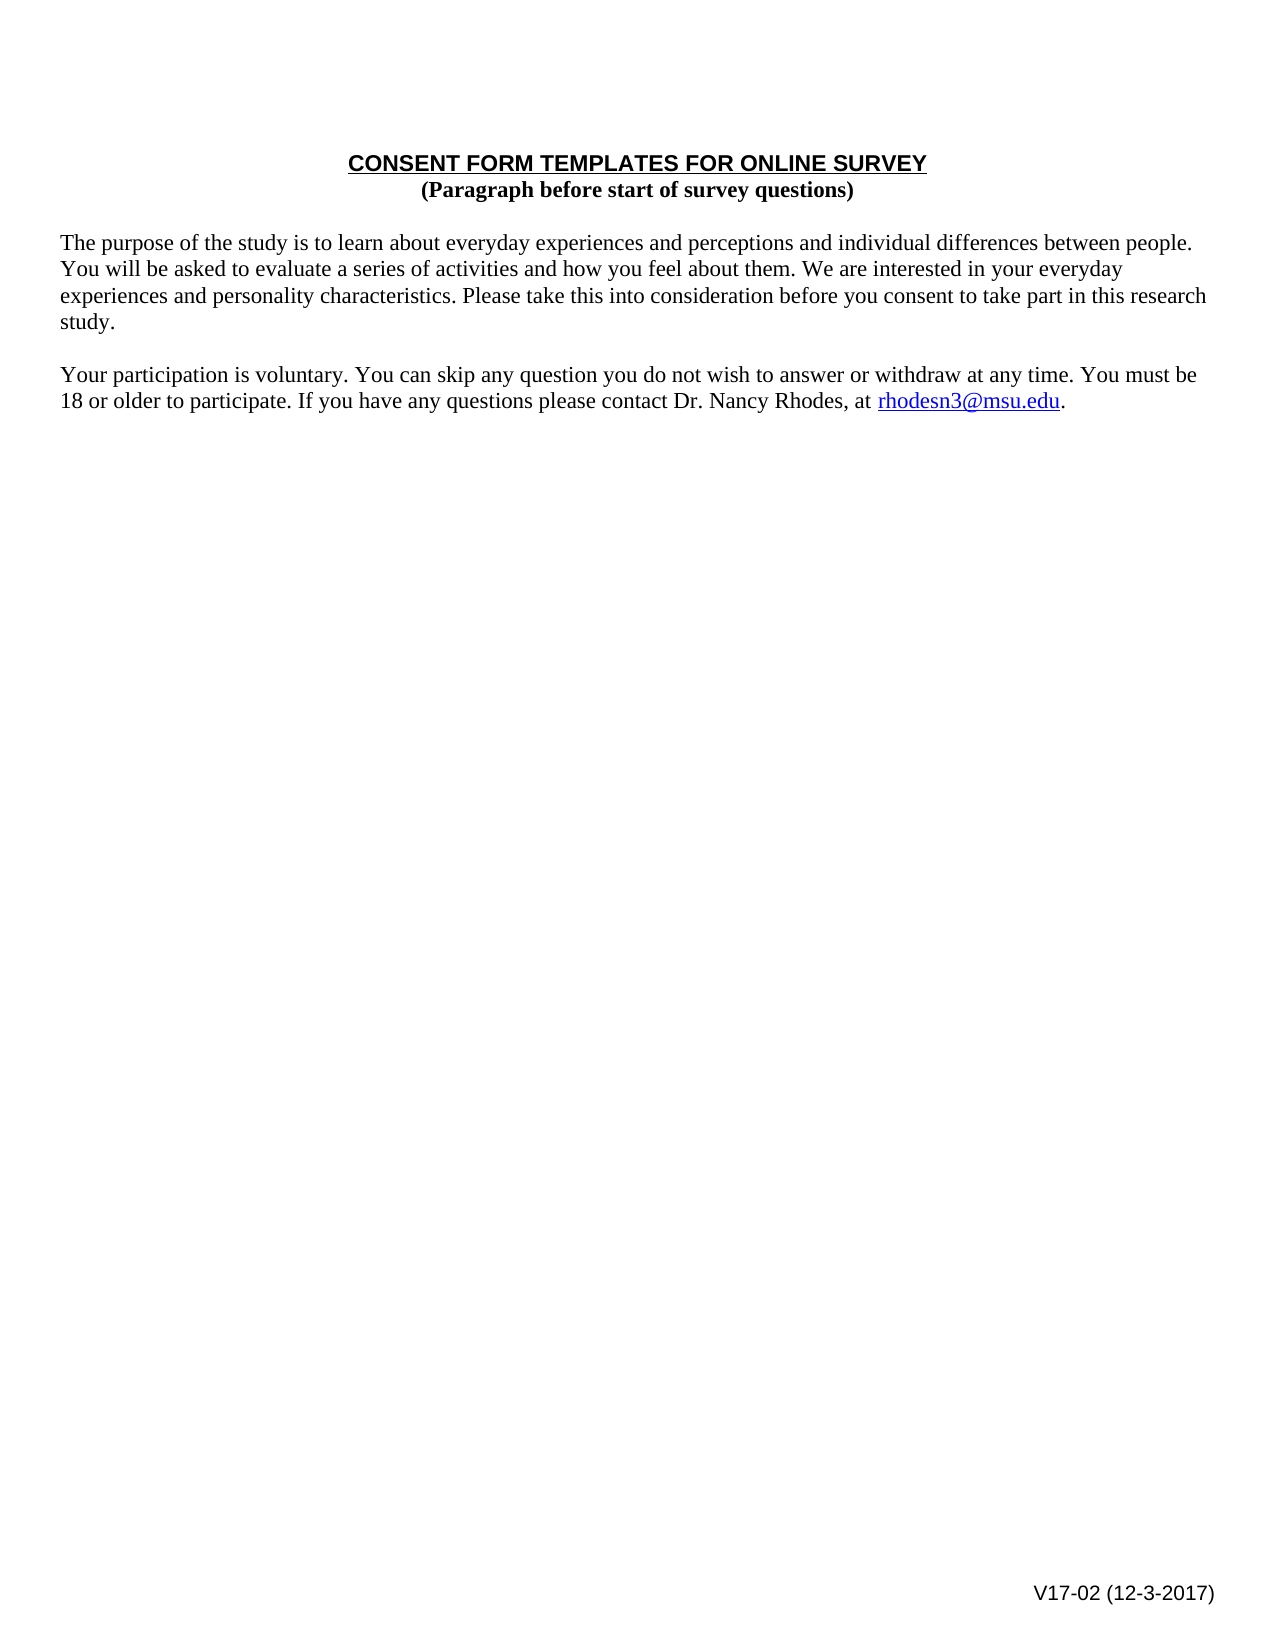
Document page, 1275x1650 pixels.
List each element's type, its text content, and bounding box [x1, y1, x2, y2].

text (Paragraph before start of survey questions) [60, 176, 1215, 203]
text The purpose of the study is to learn about everyday experiences and perceptions and individual differences between people. You will be asked to evaluate a series of activities and how you feel about them. We are interested in your everyday experiences and personality characteristics. Please take this into consideration before you consent to take part in this research study. [60, 229, 1215, 334]
text Your participation is voluntary. You can skip any question you do not wish to answer or withdraw at any time. You must be 18 or older to participate. If you have any questions please contact Dr. Nancy Rhodes, at rhodesn3@msu.edu. [60, 361, 1215, 413]
subtitle CONSENT FORM TEMPLATES FOR ONLINE SURVEY [15, 150, 1260, 176]
